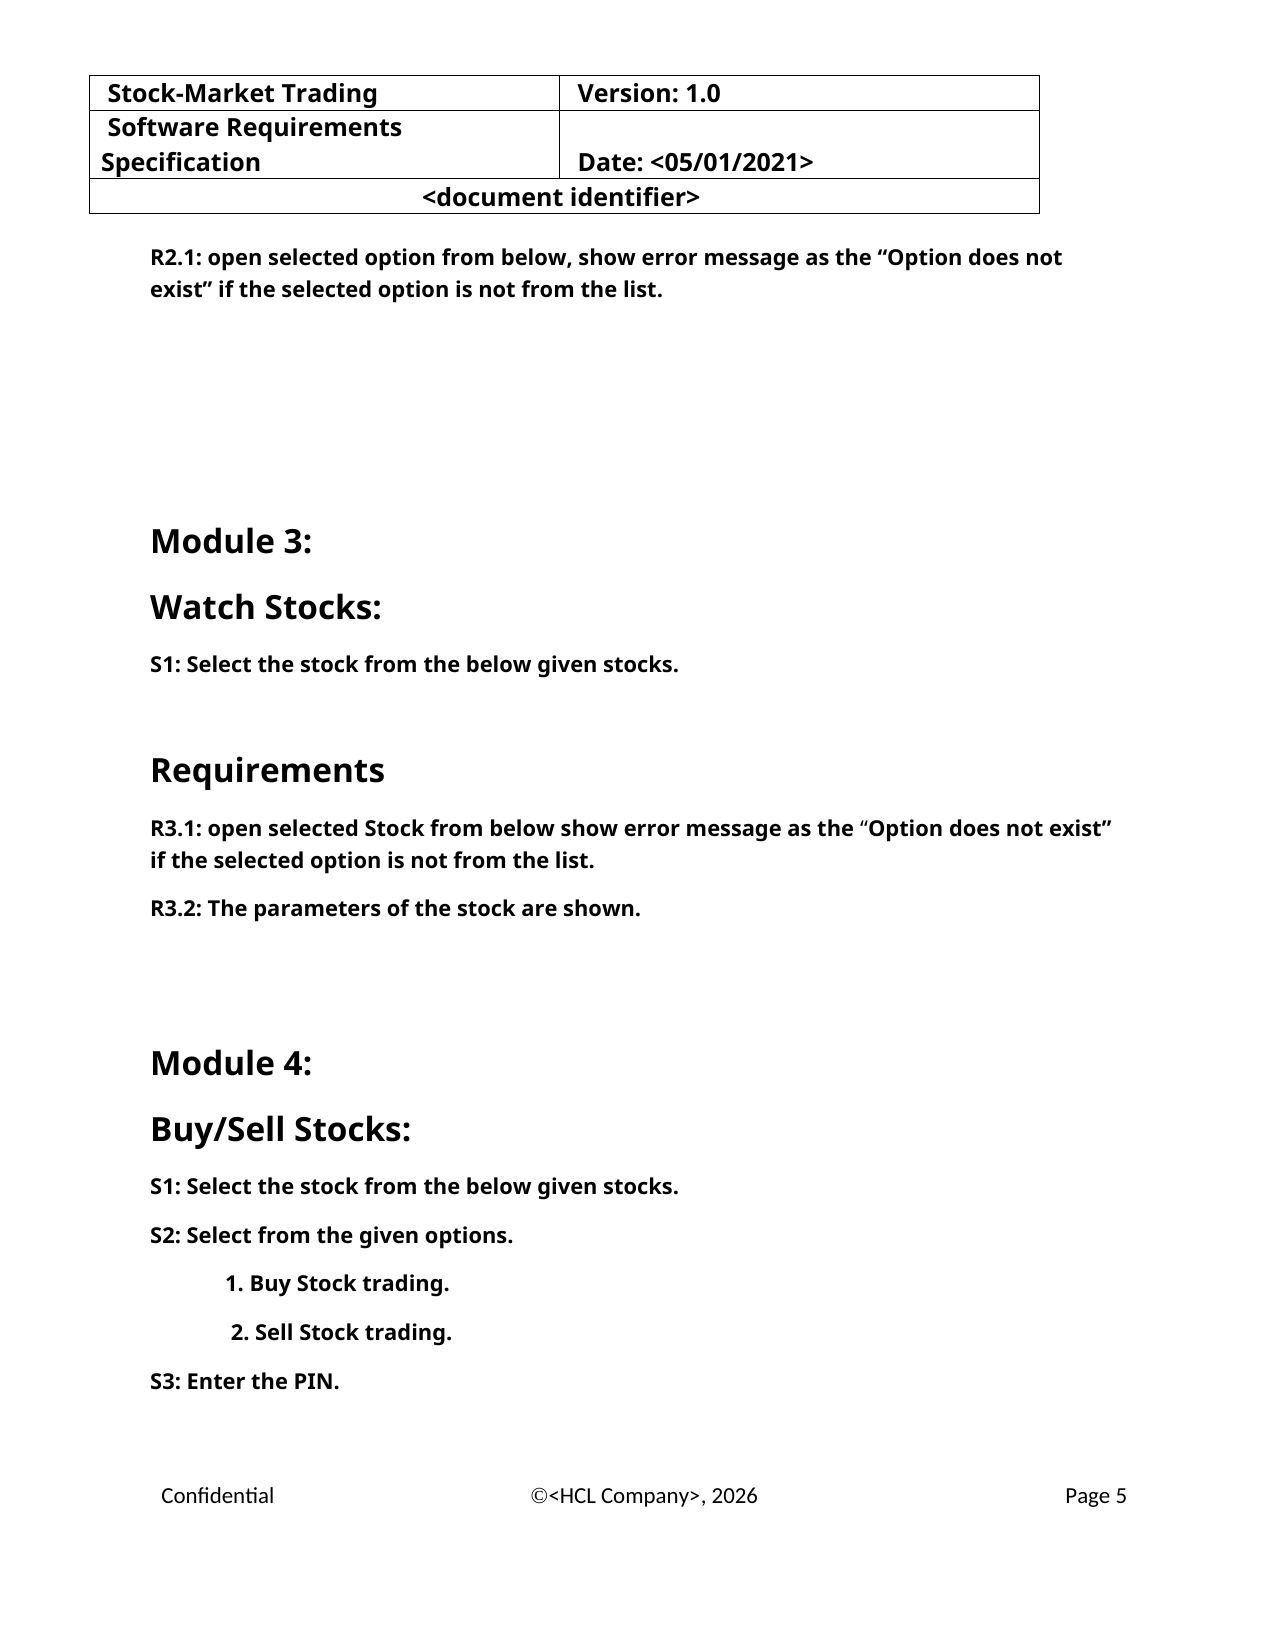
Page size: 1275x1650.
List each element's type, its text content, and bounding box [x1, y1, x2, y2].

text Buy/Sell Stocks: [150, 1105, 1125, 1151]
text R3.2: The parameters of the stock are shown. [150, 893, 1125, 923]
text 2. Sell Stock trading. [150, 1317, 1125, 1347]
text Module 4: [150, 1040, 1125, 1085]
text S2: Select from the given options. [150, 1220, 1125, 1249]
text R2.1: open selected option from below, show error message as the “Option does not exist” if the selected option is not from the list. [150, 242, 1125, 304]
text S1: Select the stock from the below given stocks. [150, 1171, 1125, 1201]
text Requirements [150, 747, 1125, 792]
text Module 3: [150, 518, 1125, 564]
text R3.1: open selected Stock from below show error message as the “Option does not exist” if the selected option is not from the list. [150, 813, 1125, 874]
text Watch Stocks: [150, 584, 1125, 629]
text 1. Buy Stock trading. [150, 1268, 1125, 1298]
text S3: Enter the PIN. [150, 1366, 1125, 1396]
text S1: Select the stock from the below given stocks. [150, 649, 1125, 679]
